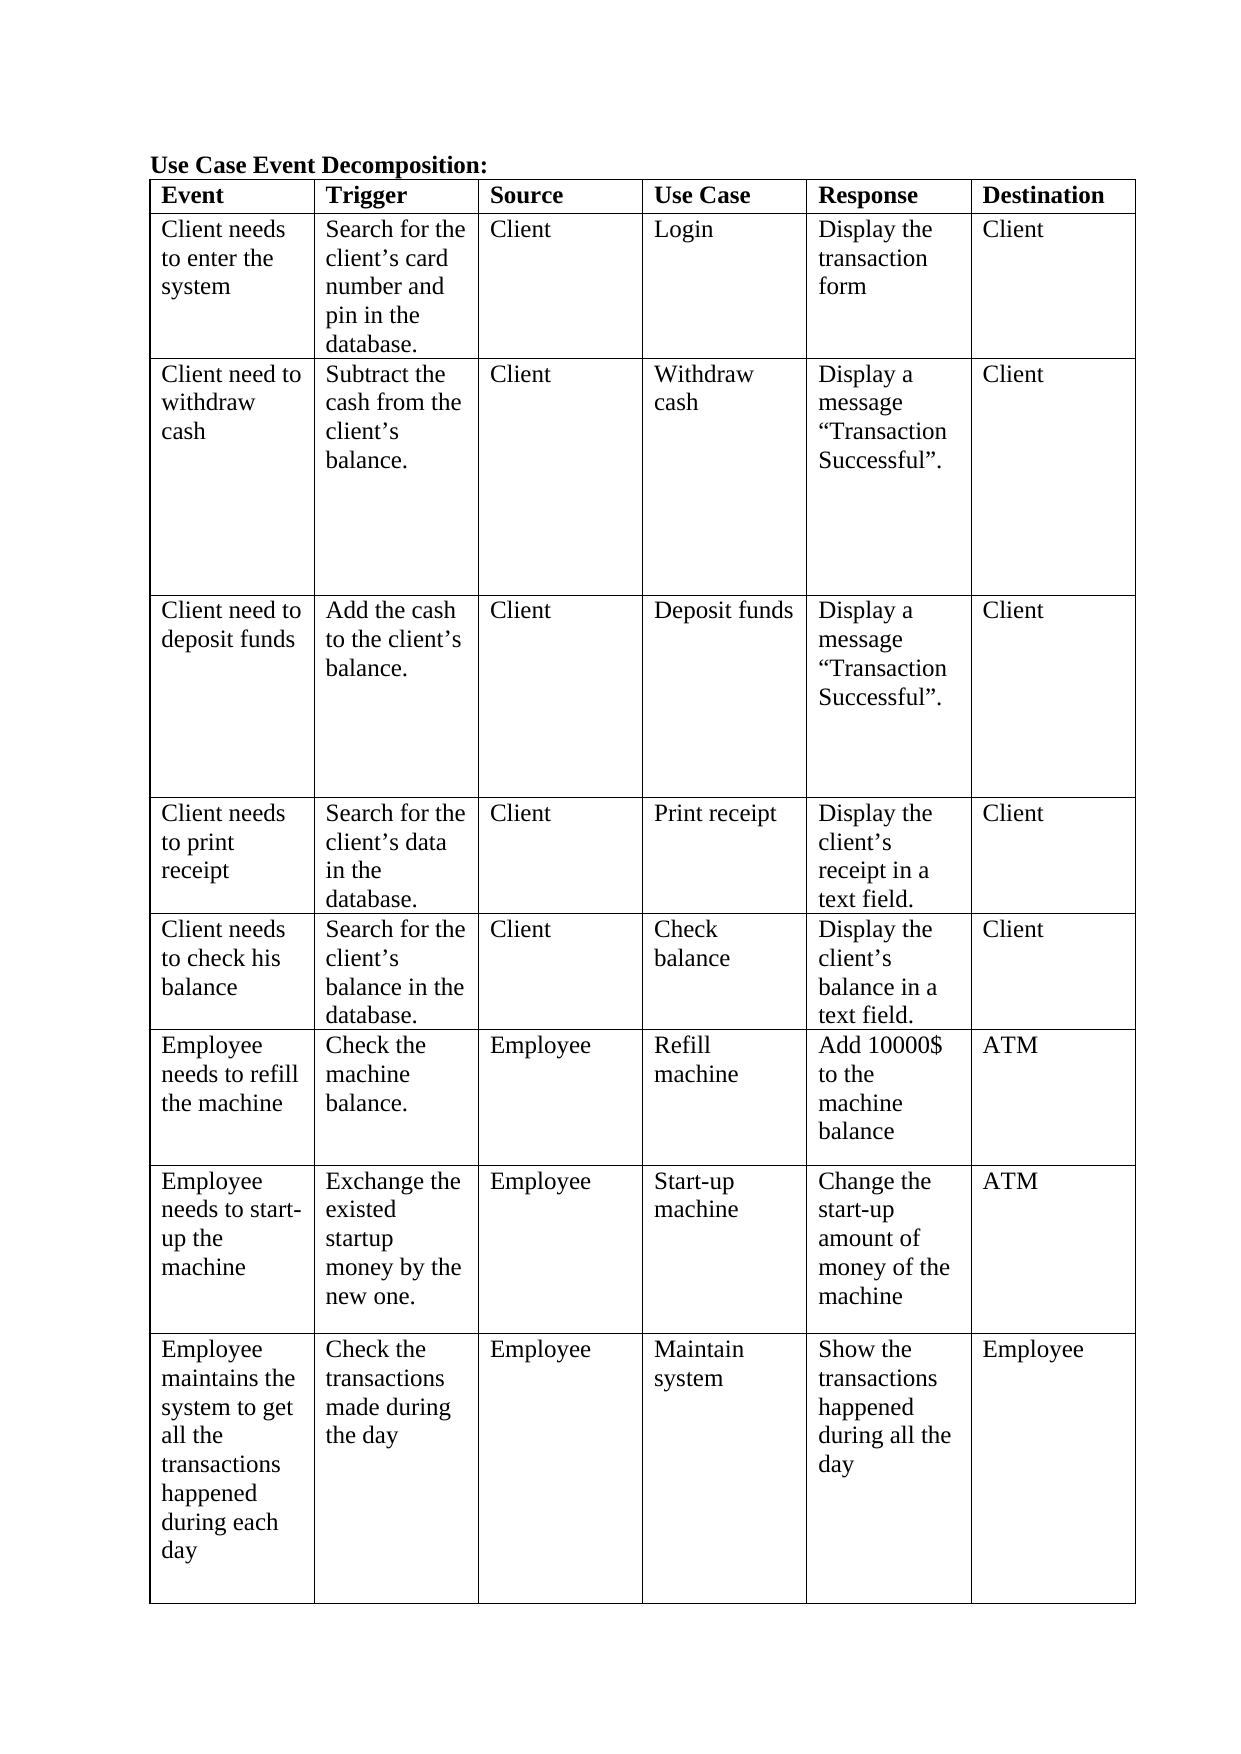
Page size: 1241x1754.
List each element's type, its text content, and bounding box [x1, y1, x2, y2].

table_cell Client [479, 914, 642, 1029]
table_cell Employee maintains the system to get all the transactions happened during each day [151, 1334, 314, 1603]
table_header Source [479, 180, 642, 213]
table_cell Start-up machine [643, 1166, 806, 1333]
table_cell Employee needs to refill the machine [151, 1030, 314, 1165]
table_cell Client [479, 214, 642, 358]
table_cell Subtract the cash from the client’s balance. [315, 359, 478, 594]
table_cell Client [479, 359, 642, 594]
table_header Destination [972, 180, 1135, 213]
table_cell Client [479, 798, 642, 913]
table_cell Client need to deposit funds [151, 596, 314, 797]
table_cell Check the machine balance. [315, 1030, 478, 1165]
table_cell Client [972, 359, 1135, 594]
table_cell Client needs to print receipt [151, 798, 314, 913]
table_cell Display the transaction form [807, 214, 971, 358]
table_cell Add the cash to the client’s balance. [315, 596, 478, 797]
table_cell Login [643, 214, 806, 358]
table_cell Exchange the existed startup money by the new one. [315, 1166, 478, 1333]
table_cell Employee [972, 1334, 1135, 1603]
table_cell Display a message “Transaction Successful”. [807, 359, 971, 594]
table_cell Client [972, 214, 1135, 358]
table_header Use Case [643, 180, 806, 213]
table_cell Maintain system [643, 1334, 806, 1603]
table_cell Employee [479, 1166, 642, 1333]
table_cell Check the transactions made during the day [315, 1334, 478, 1603]
table_cell Employee [479, 1334, 642, 1603]
table_cell ATM [972, 1030, 1135, 1165]
table_cell Deposit funds [643, 596, 806, 797]
table_cell Display a message “Transaction Successful”. [807, 596, 971, 797]
table_header Trigger [315, 180, 478, 213]
table_cell Employee [479, 1030, 642, 1165]
table_cell Client [972, 914, 1135, 1029]
table_cell Client need to withdraw cash [151, 359, 314, 594]
table_cell Search for the client’s data in the database. [315, 798, 478, 913]
table_cell Add 10000$ to the machine balance [807, 1030, 971, 1165]
table_cell Client [479, 596, 642, 797]
table_header Event [151, 180, 314, 213]
table_cell Display the client’s receipt in a text field. [807, 798, 971, 913]
table_cell Client [972, 596, 1135, 797]
table_cell Change the start-up amount of money of the machine [807, 1166, 971, 1333]
table_cell Search for the client’s card number and pin in the database. [315, 214, 478, 358]
text Use Case Event Decomposition: [150, 150, 1090, 179]
table_cell ATM [972, 1166, 1135, 1333]
table_cell Display the client’s balance in a text field. [807, 914, 971, 1029]
table_cell Client needs to enter the system [151, 214, 314, 358]
table_cell Refill machine [643, 1030, 806, 1165]
table_cell Client [972, 798, 1135, 913]
table_cell Client needs to check his balance [151, 914, 314, 1029]
table_cell Check balance [643, 914, 806, 1029]
table_cell Search for the client’s balance in the database. [315, 914, 478, 1029]
table_header Response [807, 180, 971, 213]
table_cell Show the transactions happened during all the day [807, 1334, 971, 1603]
table_cell Withdraw cash [643, 359, 806, 594]
table_cell Employee needs to start-up the machine [151, 1166, 314, 1333]
table_cell Print receipt [643, 798, 806, 913]
